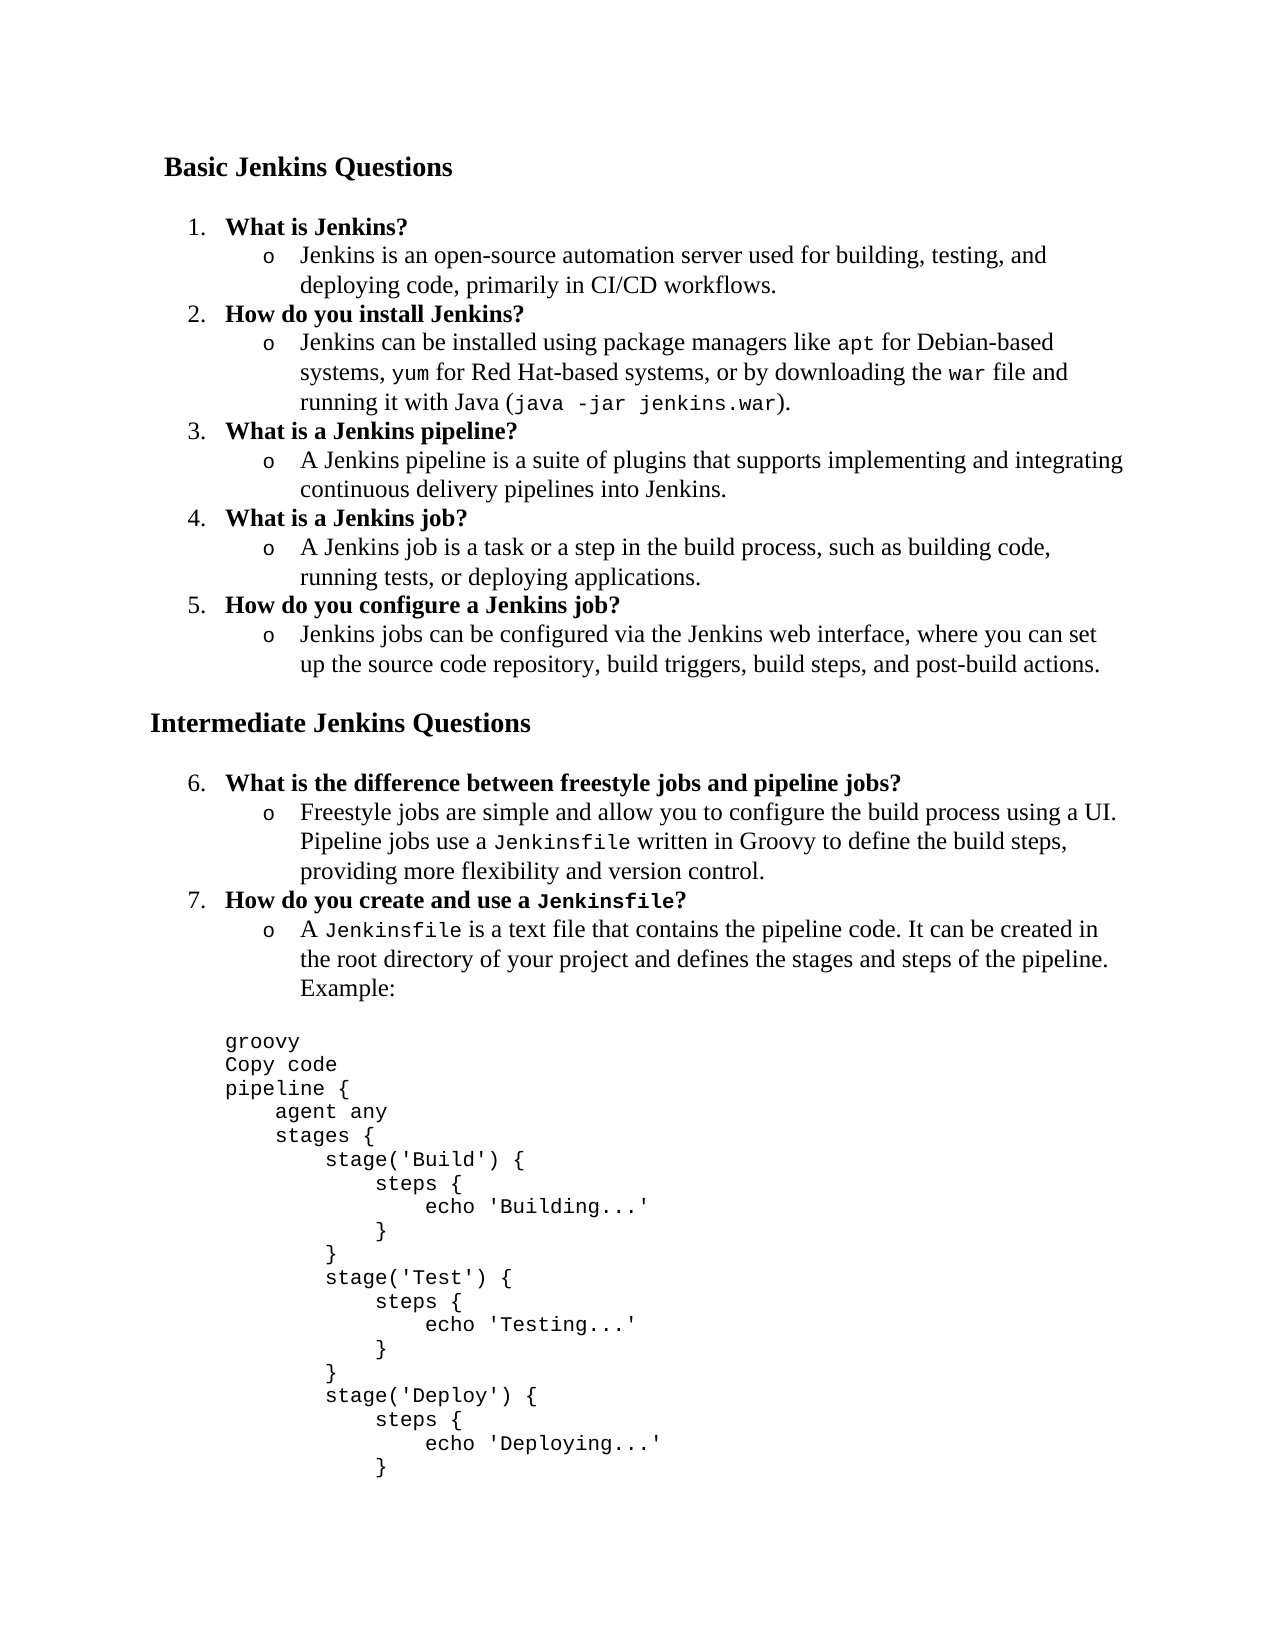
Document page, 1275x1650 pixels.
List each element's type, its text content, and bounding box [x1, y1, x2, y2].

list How do you install Jenkins? [187, 299, 1125, 327]
list How do you configure a Jenkins job? [187, 590, 1125, 619]
list What is Jenkins? [187, 212, 1125, 240]
list Jenkins jobs can be configured via the Jenkins web interface, where you can set up the source code repository, build triggers, build steps, and post-build actions. [262, 619, 1125, 677]
text Intermediate Jenkins Questions [150, 707, 1125, 739]
text Copy code [225, 1054, 1125, 1078]
text steps { [225, 1291, 1125, 1314]
list Freestyle jobs are simple and allow you to configure the build process using a UI. Pipeline jobs use a Jenkinsfile written in Groovy to define the build steps, providing more flexibility and version control. [262, 797, 1125, 885]
text pipeline { [225, 1078, 1125, 1102]
list How do you create and use a Jenkinsfile? [187, 885, 1125, 914]
text stage('Deploy') { [225, 1385, 1125, 1409]
text } [225, 1362, 1125, 1385]
text Basic Jenkins Questions [150, 150, 1125, 182]
list A Jenkins pipeline is a suite of plugins that supports implementing and integrating continuous delivery pipelines into Jenkins. [262, 445, 1125, 503]
text agent any [225, 1102, 1125, 1125]
text } [225, 1220, 1125, 1243]
text steps { [225, 1172, 1125, 1196]
text echo 'Deploying...' [225, 1433, 1125, 1456]
text echo 'Building...' [225, 1196, 1125, 1220]
list What is a Jenkins pipeline? [187, 416, 1125, 445]
text echo 'Testing...' [225, 1314, 1125, 1338]
text stages { [225, 1125, 1125, 1149]
list Jenkins is an open-source automation server used for building, testing, and deploying code, primarily in CI/CD workflows. [262, 240, 1125, 299]
text stage('Test') { [225, 1267, 1125, 1291]
text } [225, 1338, 1125, 1362]
list Jenkins can be installed using package managers like apt for Debian-based systems, yum for Red Hat-based systems, or by downloading the war file and running it with Java (java -jar jenkins.war). [262, 327, 1125, 416]
list A Jenkinsfile is a text file that contains the pipeline code. It can be created in the root directory of your project and defines the stages and steps of the pipeline. Example: [262, 914, 1125, 1001]
text } [225, 1456, 1125, 1480]
text steps { [225, 1409, 1125, 1433]
list A Jenkins job is a task or a step in the build process, such as building code, running tests, or deploying applications. [262, 532, 1125, 590]
text groovy [225, 1031, 1125, 1054]
text } [225, 1243, 1125, 1267]
text stage('Build') { [225, 1149, 1125, 1172]
list What is the difference between freestyle jobs and pipeline jobs? [187, 768, 1125, 797]
list What is a Jenkins job? [187, 503, 1125, 532]
